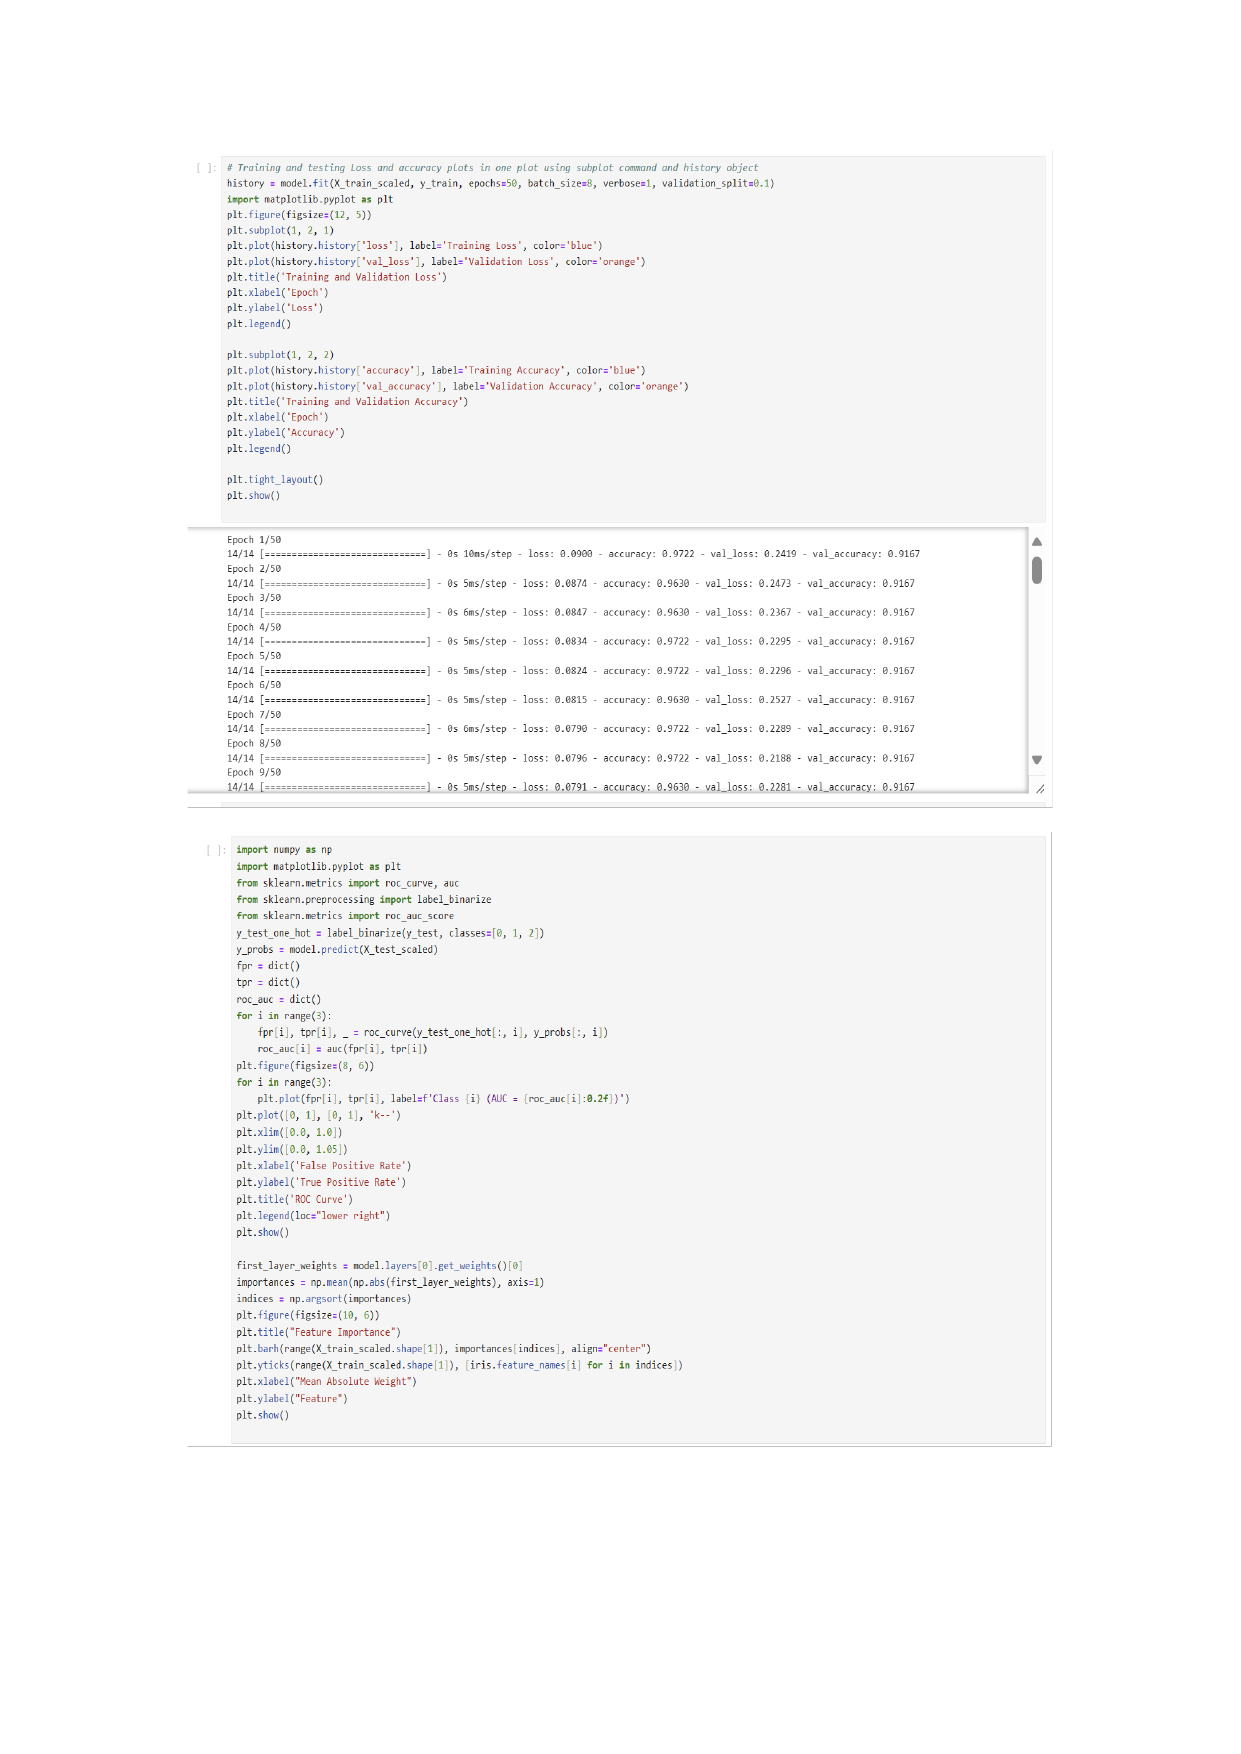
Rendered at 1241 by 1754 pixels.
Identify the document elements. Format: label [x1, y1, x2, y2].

picture [187, 150, 1053, 808]
picture [187, 832, 1052, 1447]
